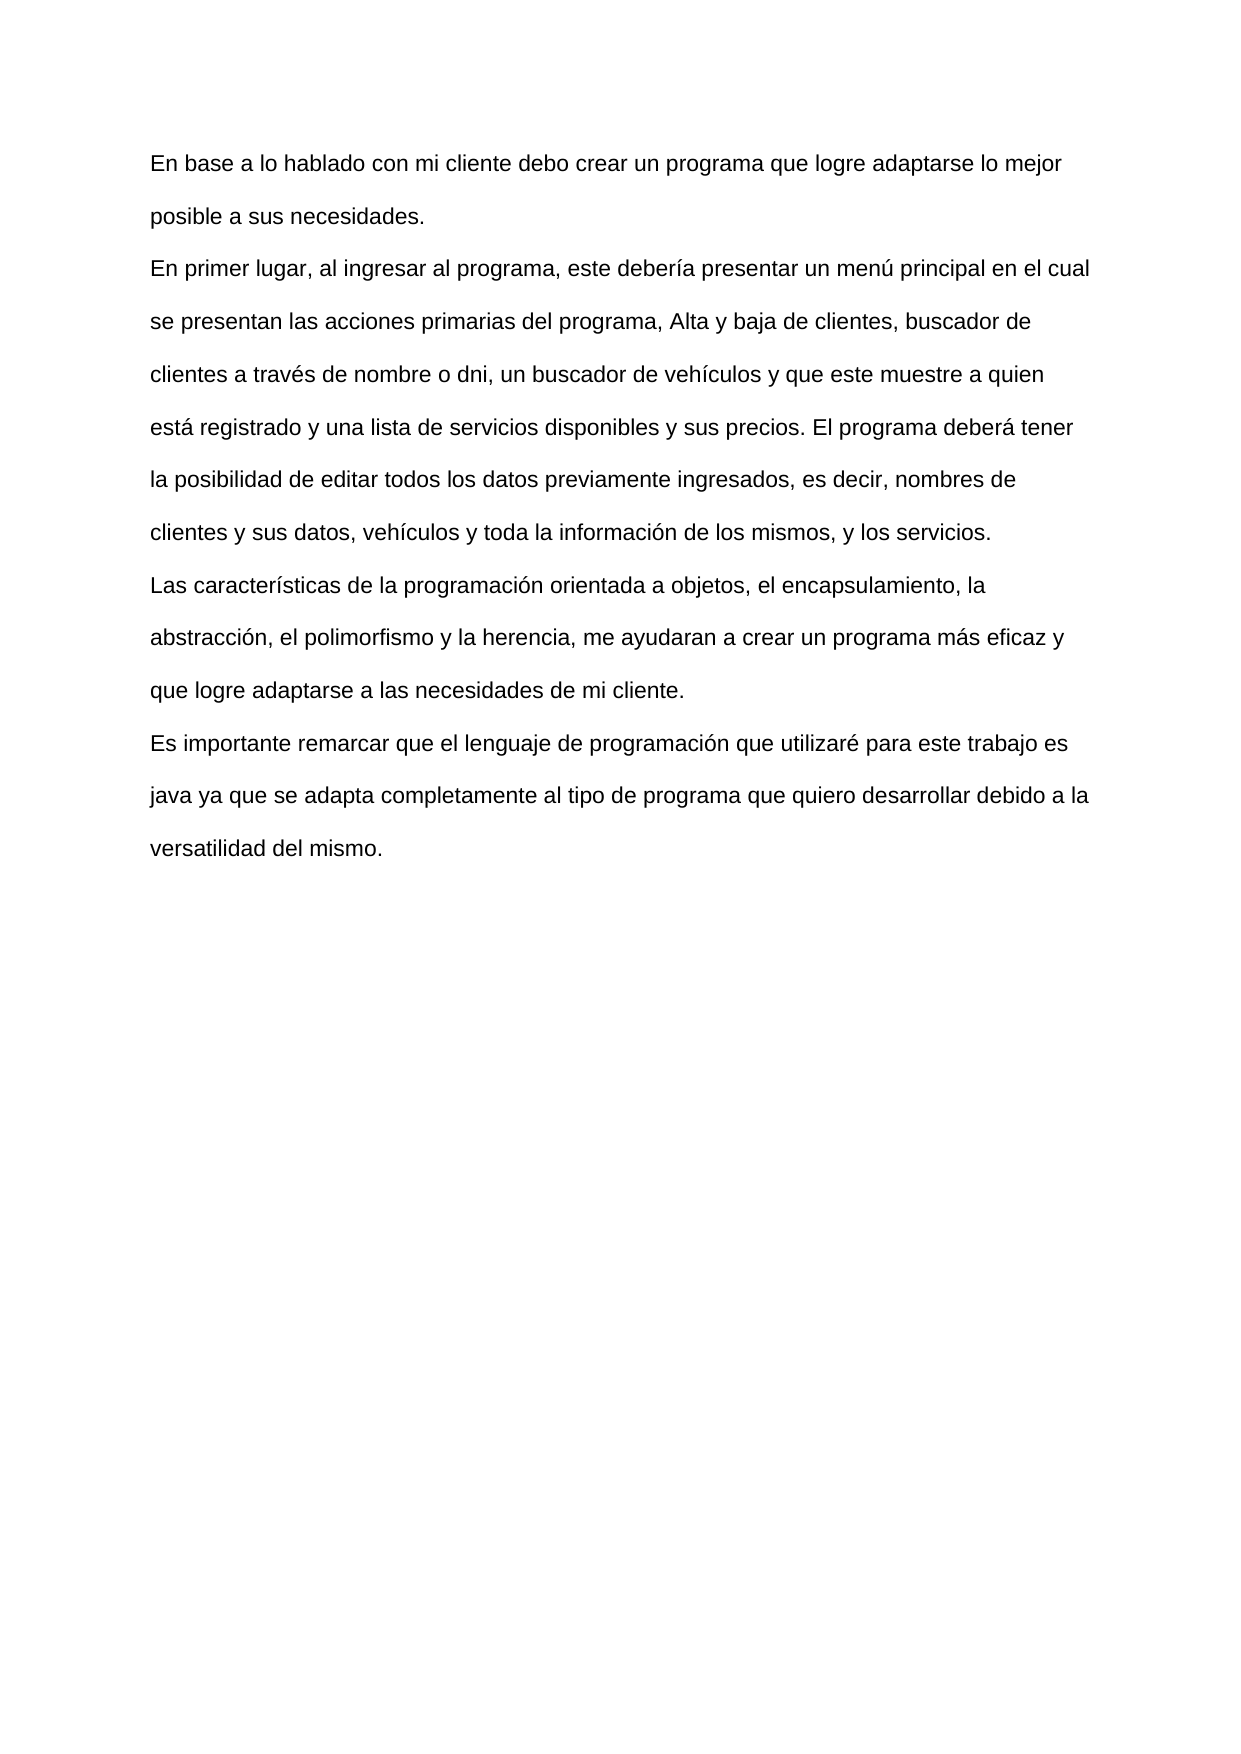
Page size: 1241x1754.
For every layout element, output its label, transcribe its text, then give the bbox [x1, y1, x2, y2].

text Es importante remarcar que el lenguaje de programación que utilizaré para este trabajo es java ya que se adapta completamente al tipo de programa que quiero desarrollar debido a la versatilidad del mismo. [150, 730, 1090, 862]
text En base a lo hablado con mi cliente debo crear un programa que logre adaptarse lo mejor posible a sus necesidades. [150, 150, 1090, 229]
text Las características de la programación orientada a objetos, el encapsulamiento, la abstracción, el polimorfismo y la herencia, me ayudaran a crear un programa más eficaz y que logre adaptarse a las necesidades de mi cliente. [150, 572, 1090, 703]
text En primer lugar, al ingresar al programa, este debería presentar un menú principal en el cual se presentan las acciones primarias del programa, Alta y baja de clientes, buscador de clientes a través de nombre o dni, un buscador de vehículos y que este muestre a quien está registrado y una lista de servicios disponibles y sus precios. El programa deberá tener la posibilidad de editar todos los datos previamente ingresados, es decir, nombres de clientes y sus datos, vehículos y toda la información de los mismos, y los servicios. [150, 255, 1090, 545]
